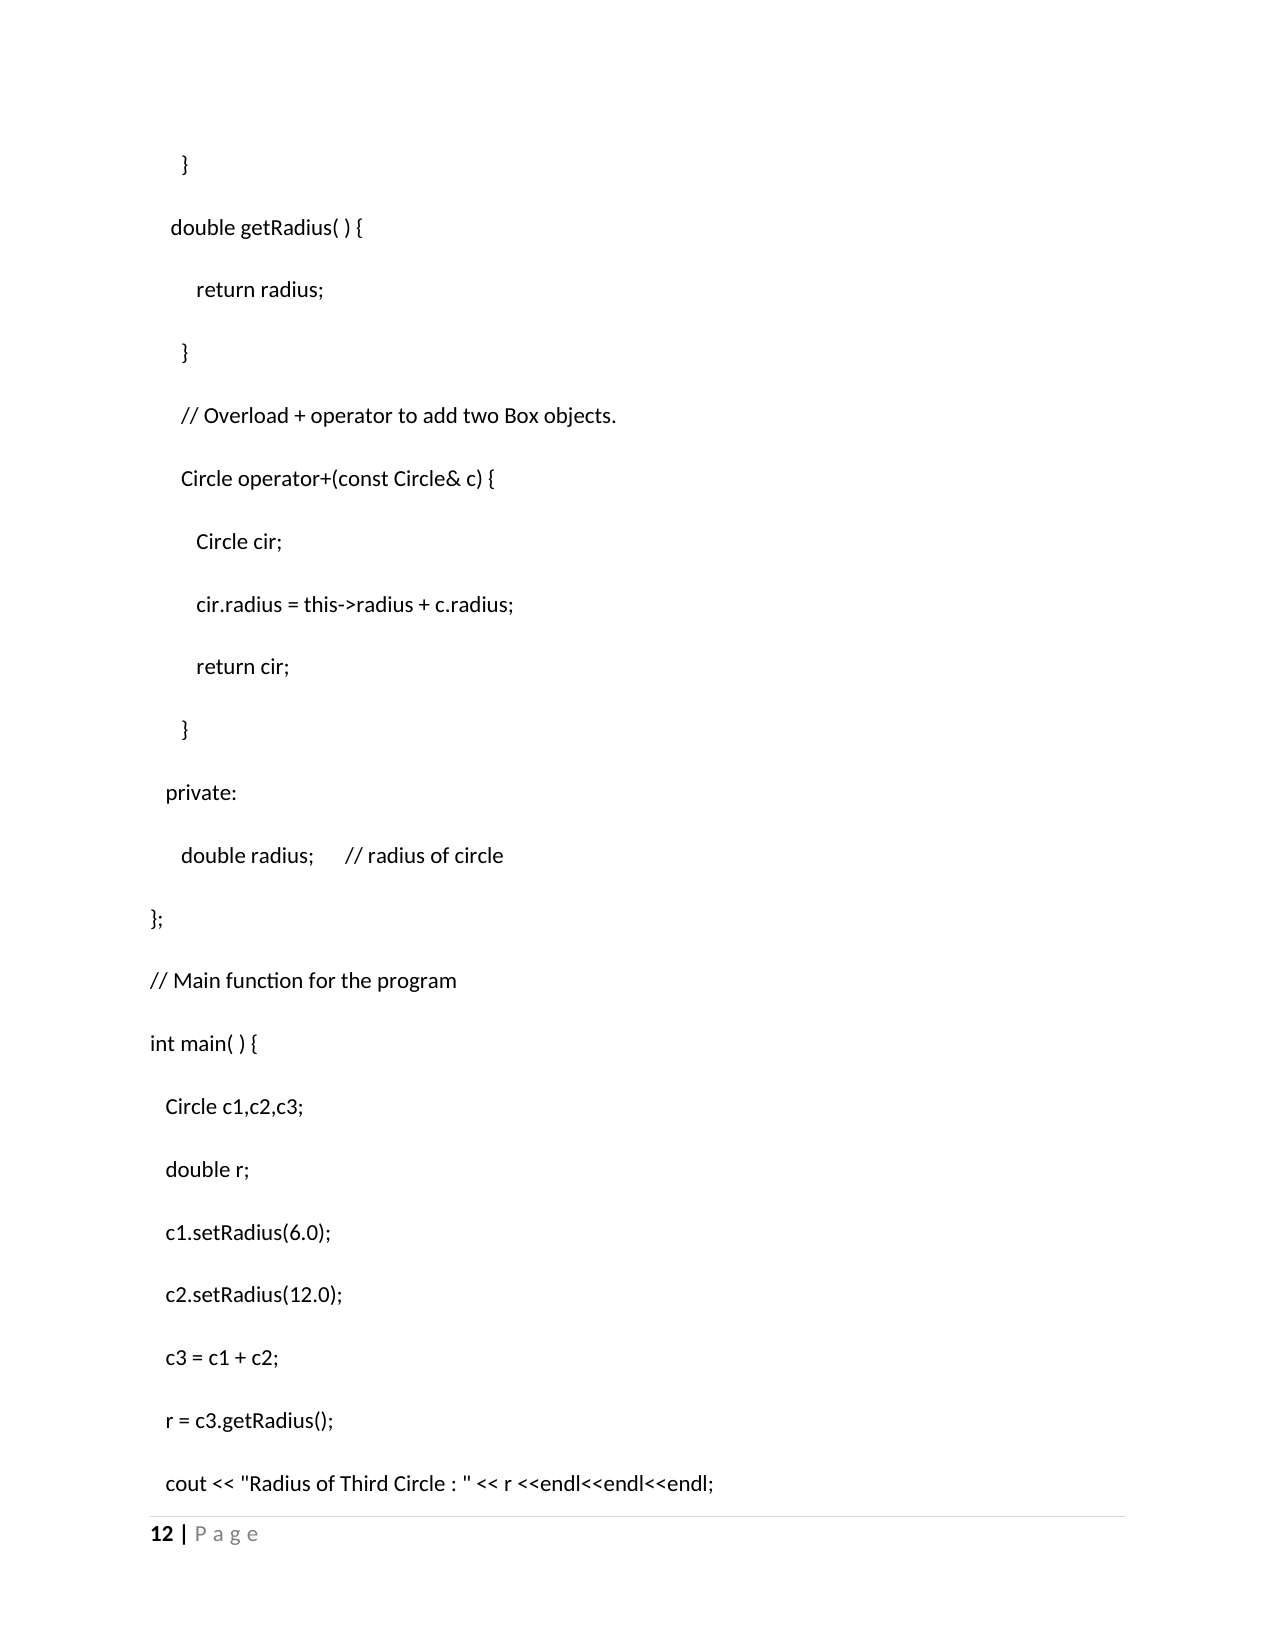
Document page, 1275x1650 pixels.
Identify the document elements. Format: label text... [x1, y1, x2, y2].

text Circle c1,c2,c3; [150, 1092, 1125, 1120]
text // Main function for the program [150, 967, 1125, 994]
text cir.radius = this->radius + c.radius; [150, 590, 1125, 618]
text double r; [150, 1155, 1125, 1183]
text c1.setRadius(6.0); [150, 1218, 1125, 1246]
text cout << "Radius of Third Circle : " << r <<endl<<endl<<endl; [150, 1469, 1125, 1497]
text } [150, 715, 1125, 743]
text } [150, 338, 1125, 366]
text Circle operator+(const Circle& c) { [150, 464, 1125, 492]
text int main( ) { [150, 1029, 1125, 1057]
text c2.setRadius(12.0); [150, 1281, 1125, 1309]
text r = c3.getRadius(); [150, 1406, 1125, 1434]
text double radius; // radius of circle [150, 841, 1125, 869]
text } [150, 150, 1125, 178]
text return radius; [150, 276, 1125, 304]
text }; [150, 904, 1125, 932]
text private: [150, 778, 1125, 806]
text c3 = c1 + c2; [150, 1343, 1125, 1371]
text return cir; [150, 652, 1125, 681]
text // Overload + operator to add two Box objects. [150, 401, 1125, 429]
text Circle cir; [150, 527, 1125, 555]
text double getRadius( ) { [150, 213, 1125, 241]
